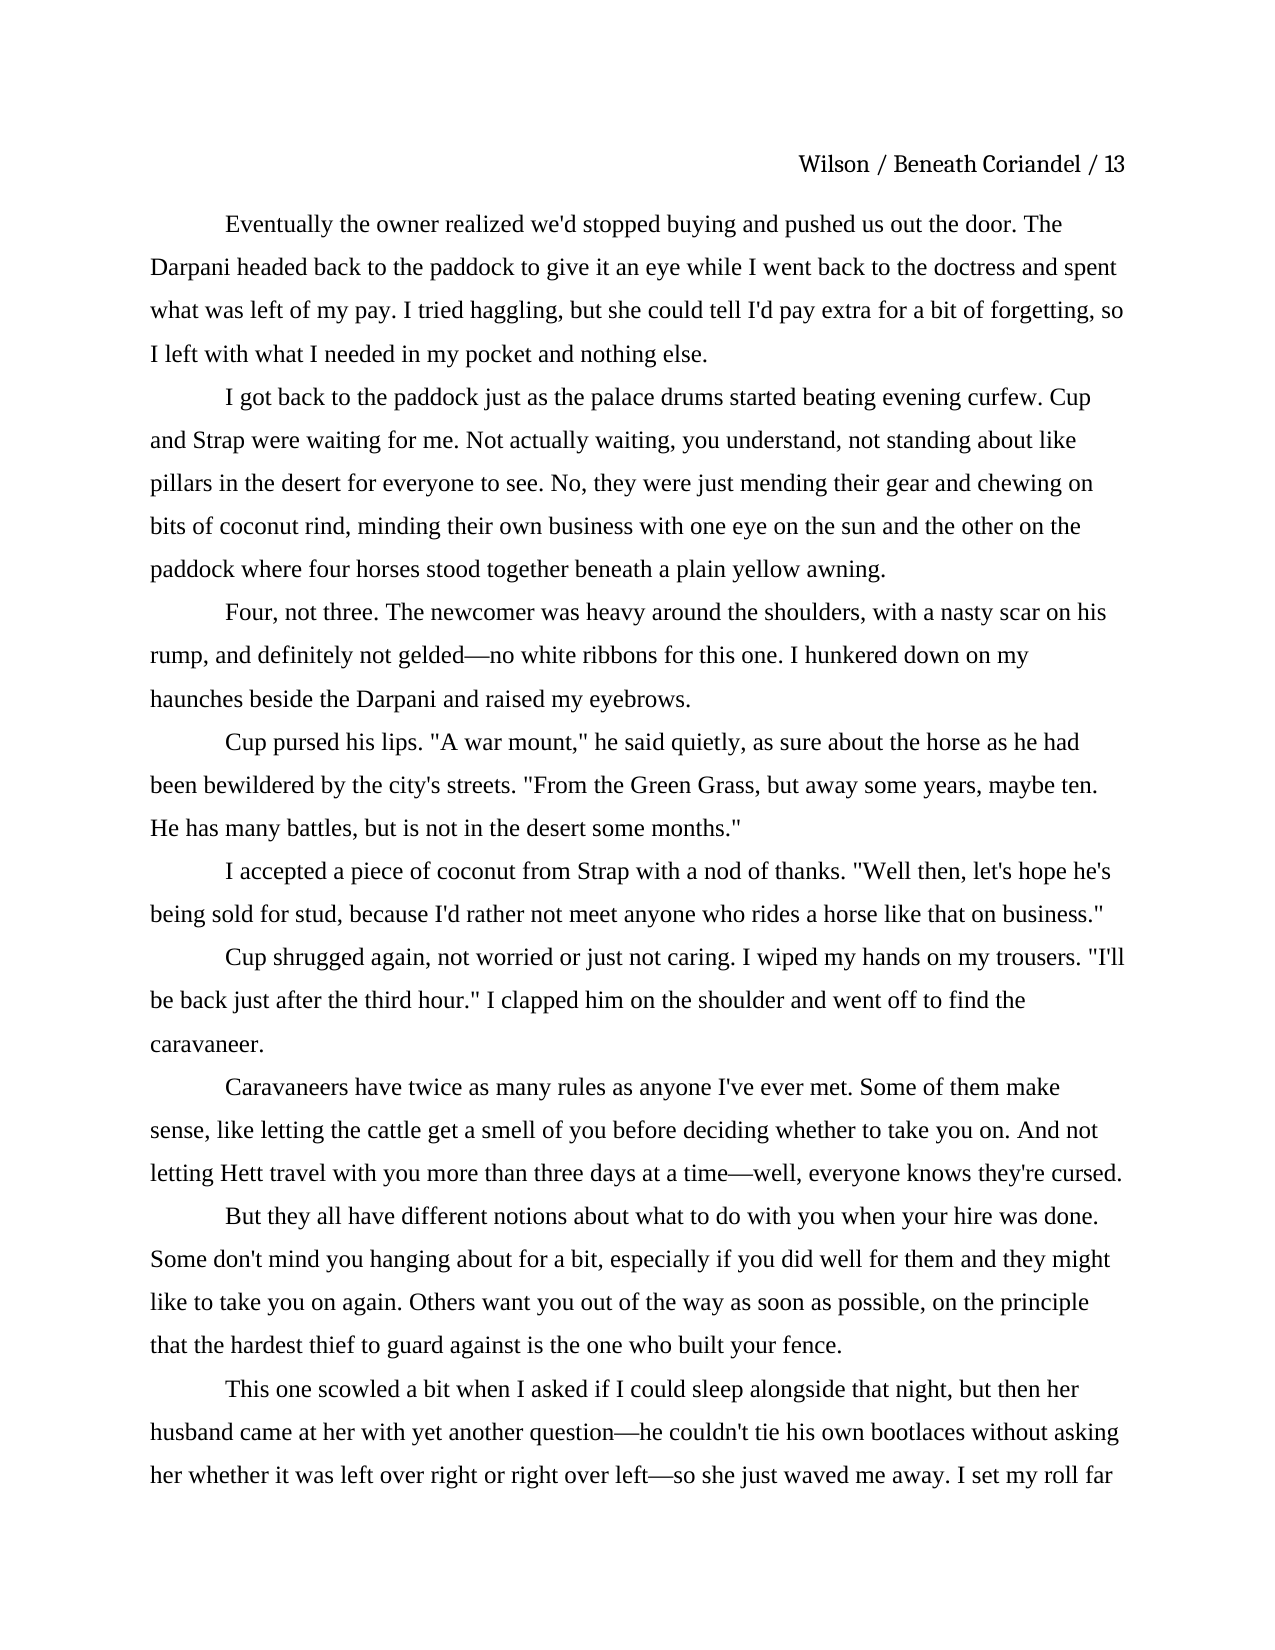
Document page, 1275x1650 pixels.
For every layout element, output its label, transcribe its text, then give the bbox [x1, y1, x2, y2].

text I accepted a piece of coconut from Strap with a nod of thanks. "Well then, let's hope he's being sold for stud, because I'd rather not meet anyone who rides a horse like that on business." [150, 856, 1125, 928]
text Four, not three. The newcomer was heavy around the shoulders, with a nasty scar on his rump, and definitely not gelded—no white ribbons for this one. I hunkered down on my haunches beside the Darpani and raised my eyebrows. [150, 597, 1125, 712]
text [150, 1374, 1125, 1489]
text Cup shrugged again, not worried or just not caring. I wiped my hands on my trousers. "I'll be back just after the third hour." I clapped him on the shoulder and went off to find the caravaneer. [150, 942, 1125, 1057]
text Cup pursed his lips. "A war mount," he said quietly, as sure about the horse as he had been bewildered by the city's streets. "From the Green Grass, but away some years, maybe ten. He has many battles, but is not in the desert some months." [150, 727, 1125, 842]
text But they all have different notions about what to do with you when your hire was done. Some don't mind you hanging about for a bit, especially if you did well for them and they might like to take you on again. Others want you out of the way as soon as possible, on the principle that the hardest thief to guard against is the one who built your fence. [150, 1201, 1125, 1359]
text I got back to the paddock just as the palace drums started beating evening curfew. Cup and Strap were waiting for me. Not actually waiting, you understand, not standing about like pillars in the desert for everyone to see. No, they were just mending their gear and chewing on bits of coconut rind, minding their own business with one eye on the sun and the other on the paddock where four horses stood together beneath a plain yellow awning. [150, 382, 1125, 583]
text Caravaneers have twice as many rules as anyone I've ever met. Some of them make sense, like letting the cattle get a smell of you before deciding whether to take you on. And not letting Hett travel with you more than three days at a time—well, everyone knows they're cursed. [150, 1072, 1125, 1187]
text Eventually the owner realized we'd stopped buying and pushed us out the door. The Darpani headed back to the paddock to give it an eye while I went back to the doctress and spent what was left of my pay. I tried haggling, but she could tell I'd pay extra for a bit of forgetting, so I left with what I needed in my pocket and nothing else. [150, 209, 1125, 367]
